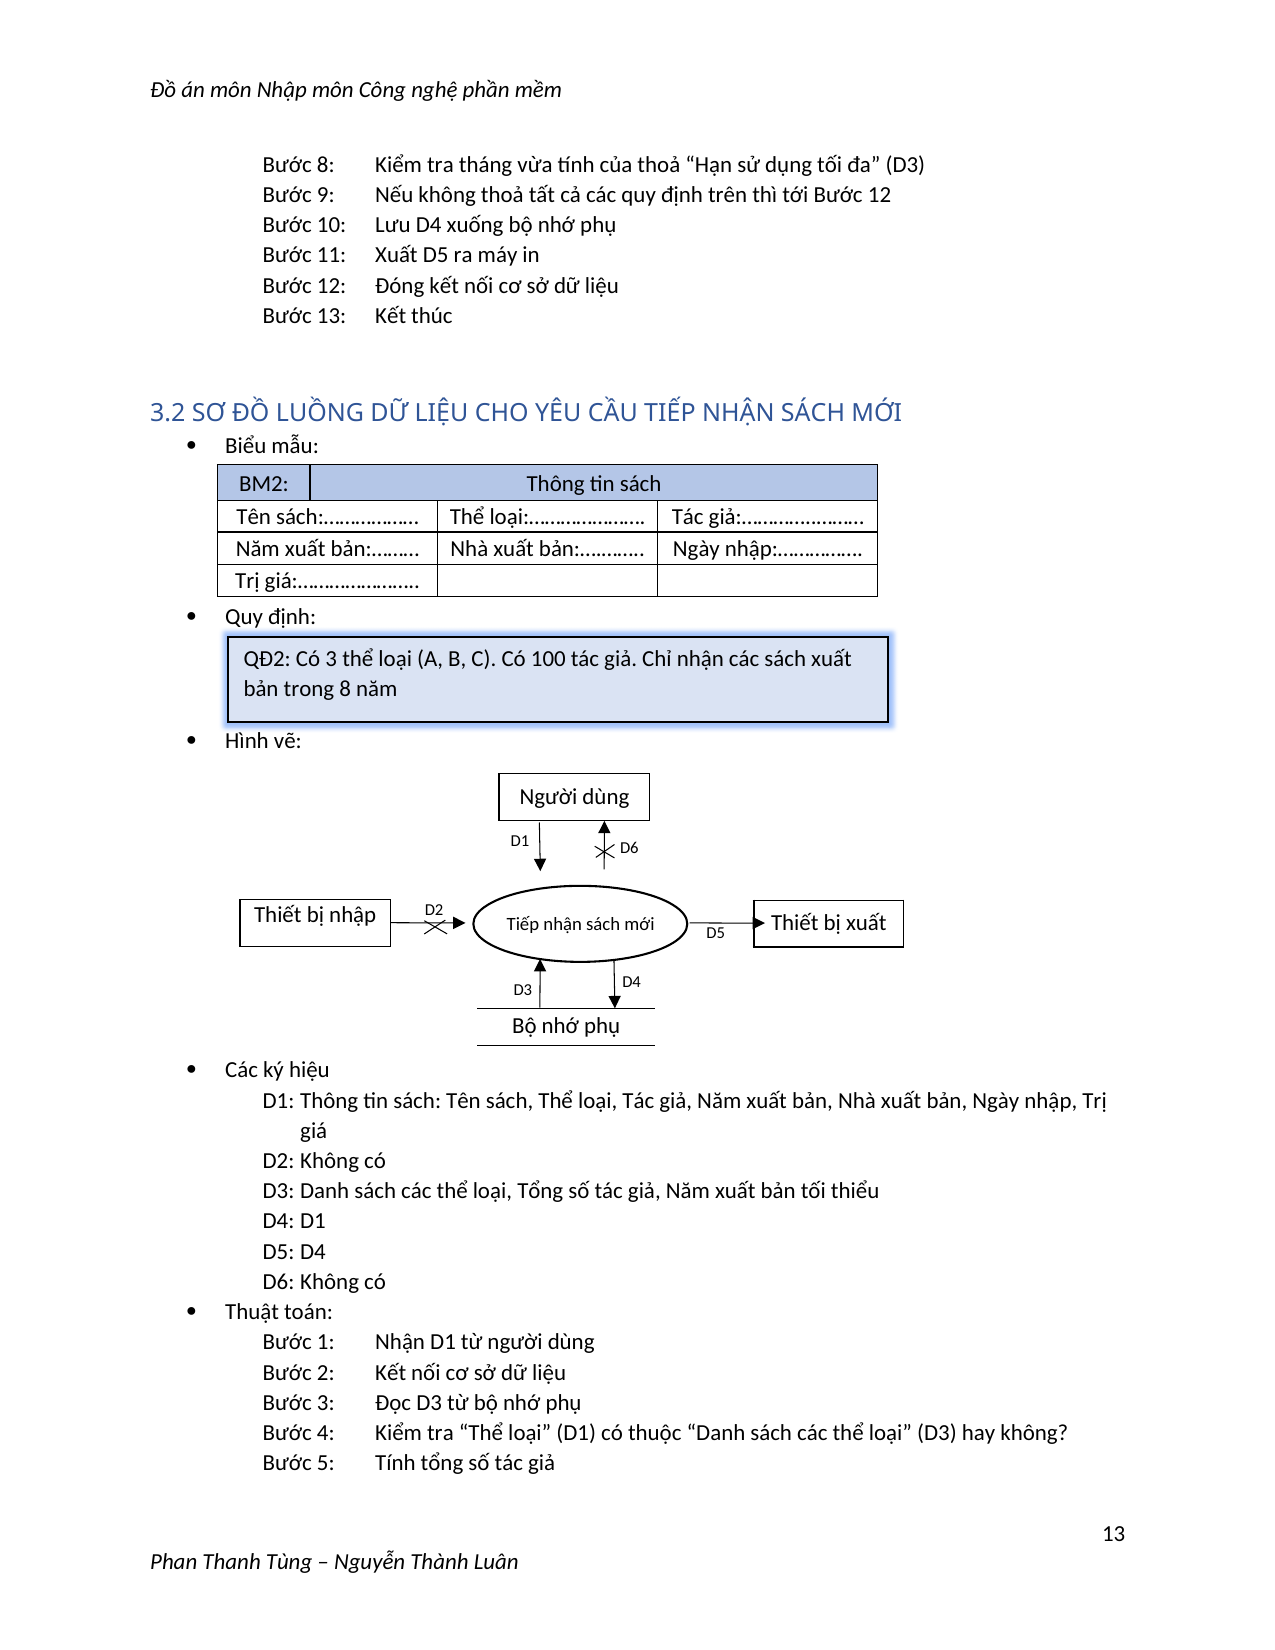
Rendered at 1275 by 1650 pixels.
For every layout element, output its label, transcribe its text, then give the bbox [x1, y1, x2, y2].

table_header Người dùng [500, 774, 649, 820]
list Tính tổng số tác giả [262, 1448, 1125, 1476]
table_cell Nhà xuất bản:….…….. [438, 533, 657, 564]
list Thuật toán: [187, 1297, 1125, 1325]
list Nhận D1 từ người dùng [262, 1327, 1125, 1356]
list Đọc D3 từ bộ nhớ phụ [262, 1388, 1125, 1416]
list Kiểm tra “Thể loại” (D1) có thuộc “Danh sách các thể loại” (D3) hay không? [262, 1418, 1125, 1446]
list Xuất D5 ra máy in [262, 241, 1125, 269]
list Lưu D4 xuống bộ nhớ phụ [262, 210, 1125, 238]
list Thông tin sách: Tên sách, Thể loại, Tác giả, Năm xuất bản, Nhà xuất bản, Ngày nhập, Trị giá [262, 1086, 1125, 1144]
list Kết thúc [262, 301, 1125, 329]
table_cell Năm xuất bản:……… [218, 533, 437, 564]
list Biểu mẫu: [187, 432, 1125, 459]
table_cell [658, 565, 877, 596]
table_header BM2: [218, 465, 309, 500]
table_cell Tác giả:…………..……… [658, 501, 877, 531]
subtitle 3.2 SƠ ĐỒ LUỒNG DỮ LIỆU CHO YÊU CẦU TIẾP NHẬN SÁCH MỚI [150, 395, 1125, 429]
table_header Thiết bị xuất [755, 901, 903, 946]
list Danh sách các thể loại, Tổng số tác giả, Năm xuất bản tối thiểu [262, 1176, 1125, 1204]
table_cell Trị giá:………………….. [218, 565, 437, 596]
table_cell Thể loại:…………………. [438, 501, 657, 531]
list Hình vẽ: [187, 726, 1125, 754]
table_cell Ngày nhập:……………. [658, 533, 877, 564]
list D4 [262, 1237, 1125, 1265]
list Các ký hiệu [187, 1056, 1125, 1084]
table_header Bộ nhớ phụ [477, 1009, 655, 1044]
list Quy định: [187, 602, 1125, 630]
table_header Thiết bị nhập [241, 900, 390, 946]
table_cell Tên sách:……………… [218, 501, 437, 531]
list D1 [262, 1207, 1125, 1235]
list Đóng kết nối cơ sở dữ liệu [262, 271, 1125, 299]
list Kiểm tra tháng vừa tính của thoả “Hạn sử dụng tối đa” (D3) [262, 150, 1125, 178]
table_cell [438, 565, 657, 596]
list Không có [262, 1267, 1125, 1295]
list Nếu không thoả tất cả các quy định trên thì tới Bước 12 [262, 180, 1125, 208]
list Kết nối cơ sở dữ liệu [262, 1358, 1125, 1386]
list Không có [262, 1146, 1125, 1174]
table_header Thông tin sách [311, 465, 877, 500]
